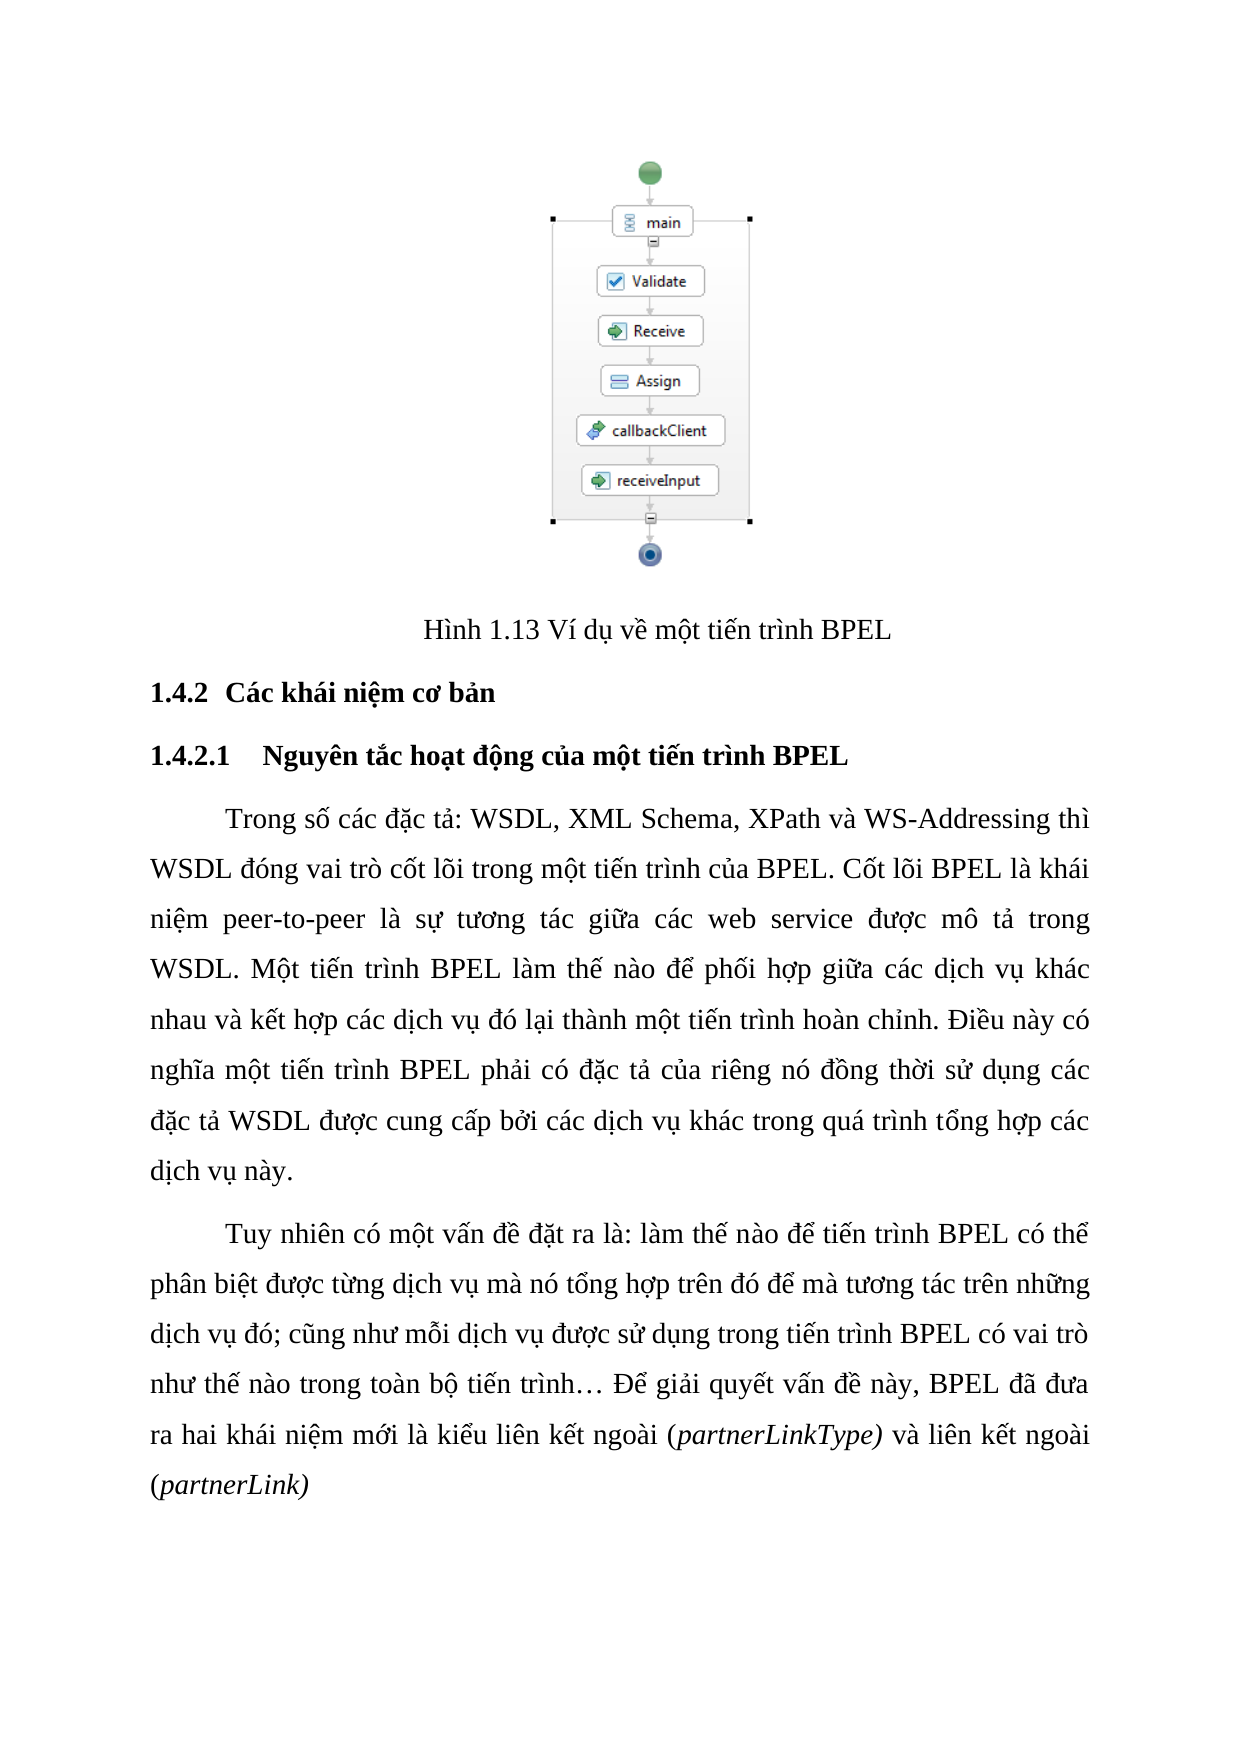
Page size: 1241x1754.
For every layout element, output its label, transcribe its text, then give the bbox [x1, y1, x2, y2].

text Hình 1.13 Ví dụ về một tiến trình BPEL [150, 612, 1090, 646]
text Trong số các đặc tả: WSDL, XML Schema, XPath và WS-Addressing thì WSDL đóng vai trò cốt lõi trong một tiến trình của BPEL. Cốt lõi BPEL là khái niệm peer-to-peer là sự tương tác giữa các web service được mô tả trong WSDL. Một tiến trình BPEL làm thế nào để phối hợp giữa các dịch vụ khác nhau và kết hợp các dịch vụ đó lại thành một tiến trình hoàn chỉnh. Điều này có nghĩa một tiến trình BPEL phải có đặc tả của riêng nó đồng thời sử dụng các đặc tả WSDL được cung cấp bởi các dịch vụ khác trong quá trình tổng hợp các dịch vụ này. [150, 801, 1090, 1186]
text Tuy nhiên có một vấn đề đặt ra là: làm thế nào để tiến trình BPEL có thể phân biệt được từng dịch vụ mà nó tổng hợp trên đó để mà tương tác trên những dịch vụ đó; cũng như mỗi dịch vụ được sử dụng trong tiến trình BPEL có vai trò như thế nào trong toàn bộ tiến trình… Để giải quyết vấn đề này, BPEL đã đưa ra hai khái niệm mới là kiểu liên kết ngoài (partnerLinkType) và liên kết ngoài (partnerLink) [150, 1216, 1090, 1501]
subtitle Nguyên tắc hoạt động của một tiến trình BPEL [150, 738, 1090, 771]
picture [520, 150, 782, 583]
subtitle Các khái niệm cơ bản [150, 675, 1090, 709]
